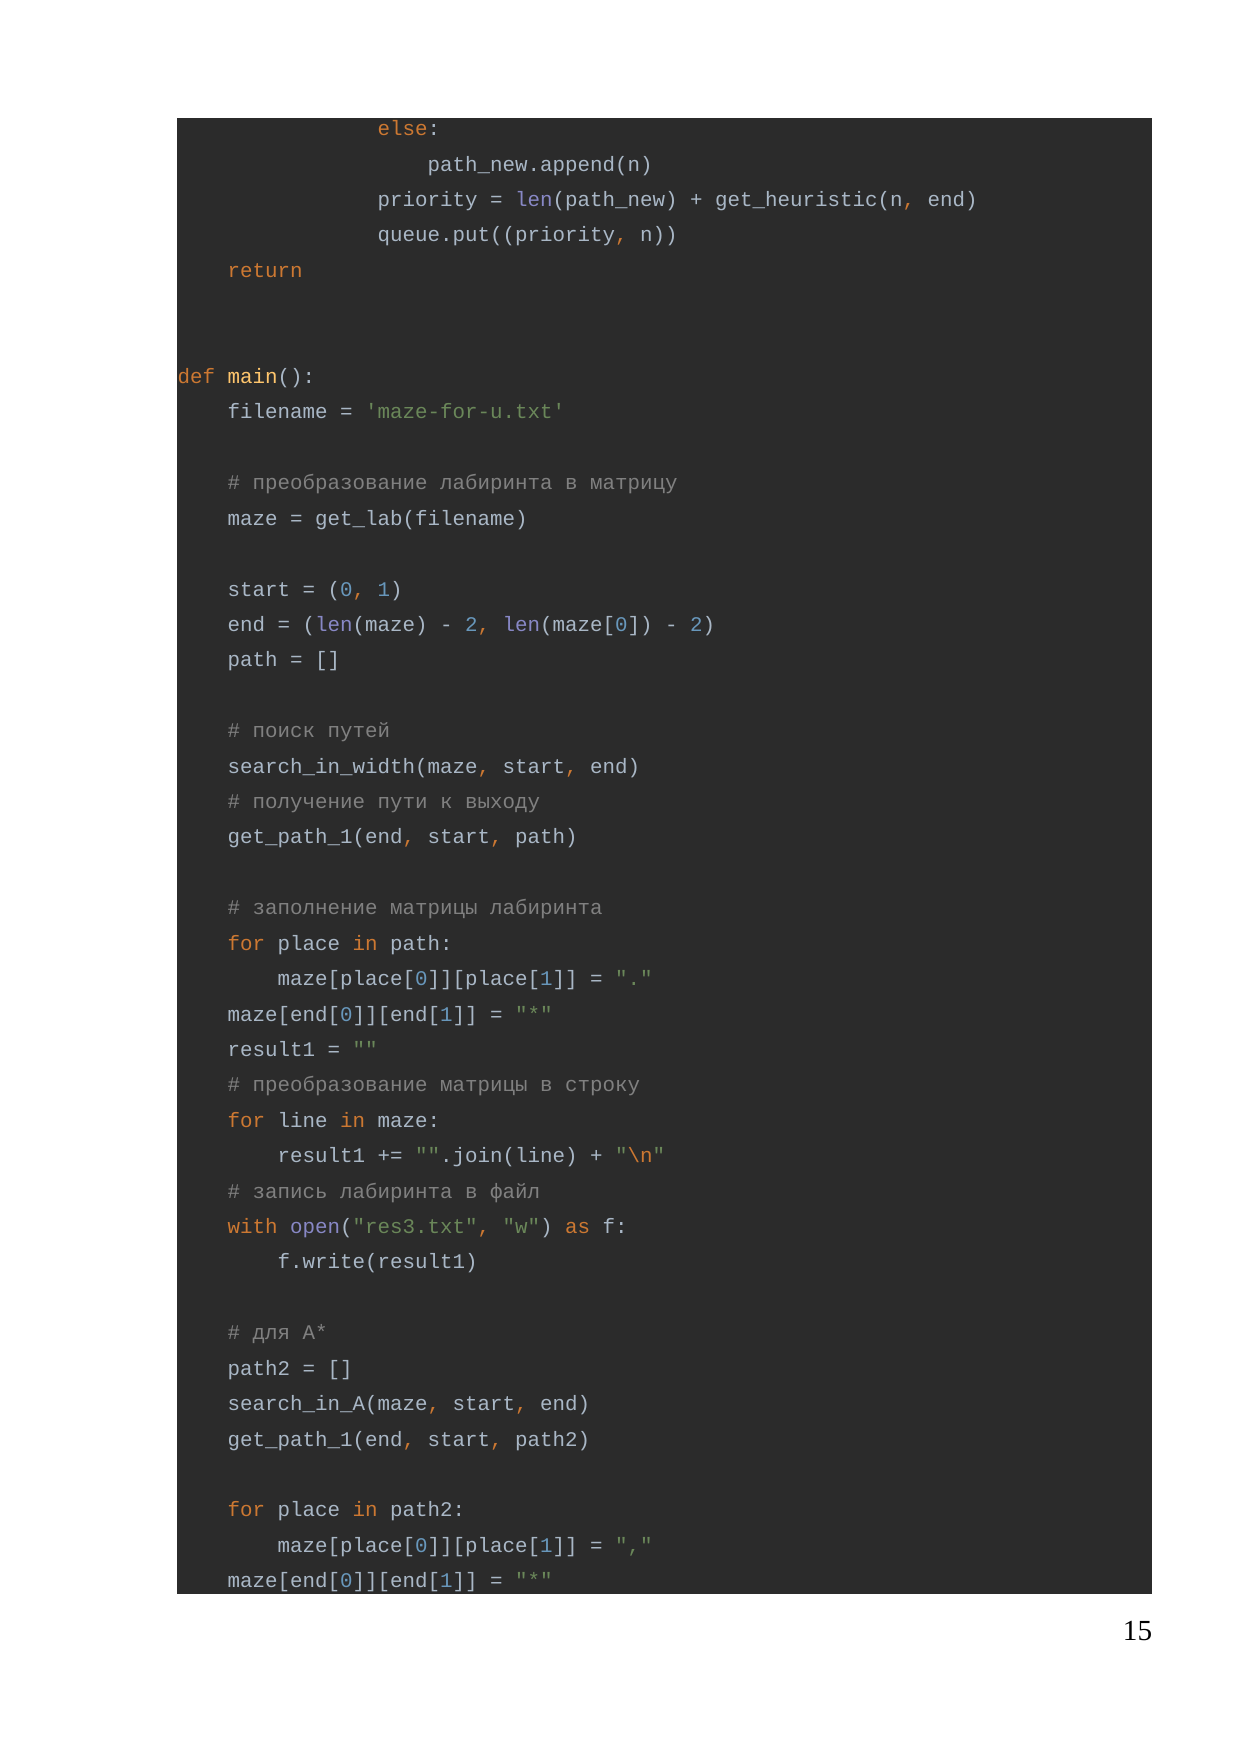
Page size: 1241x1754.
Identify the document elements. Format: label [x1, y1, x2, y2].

text [177, 118, 1152, 1594]
